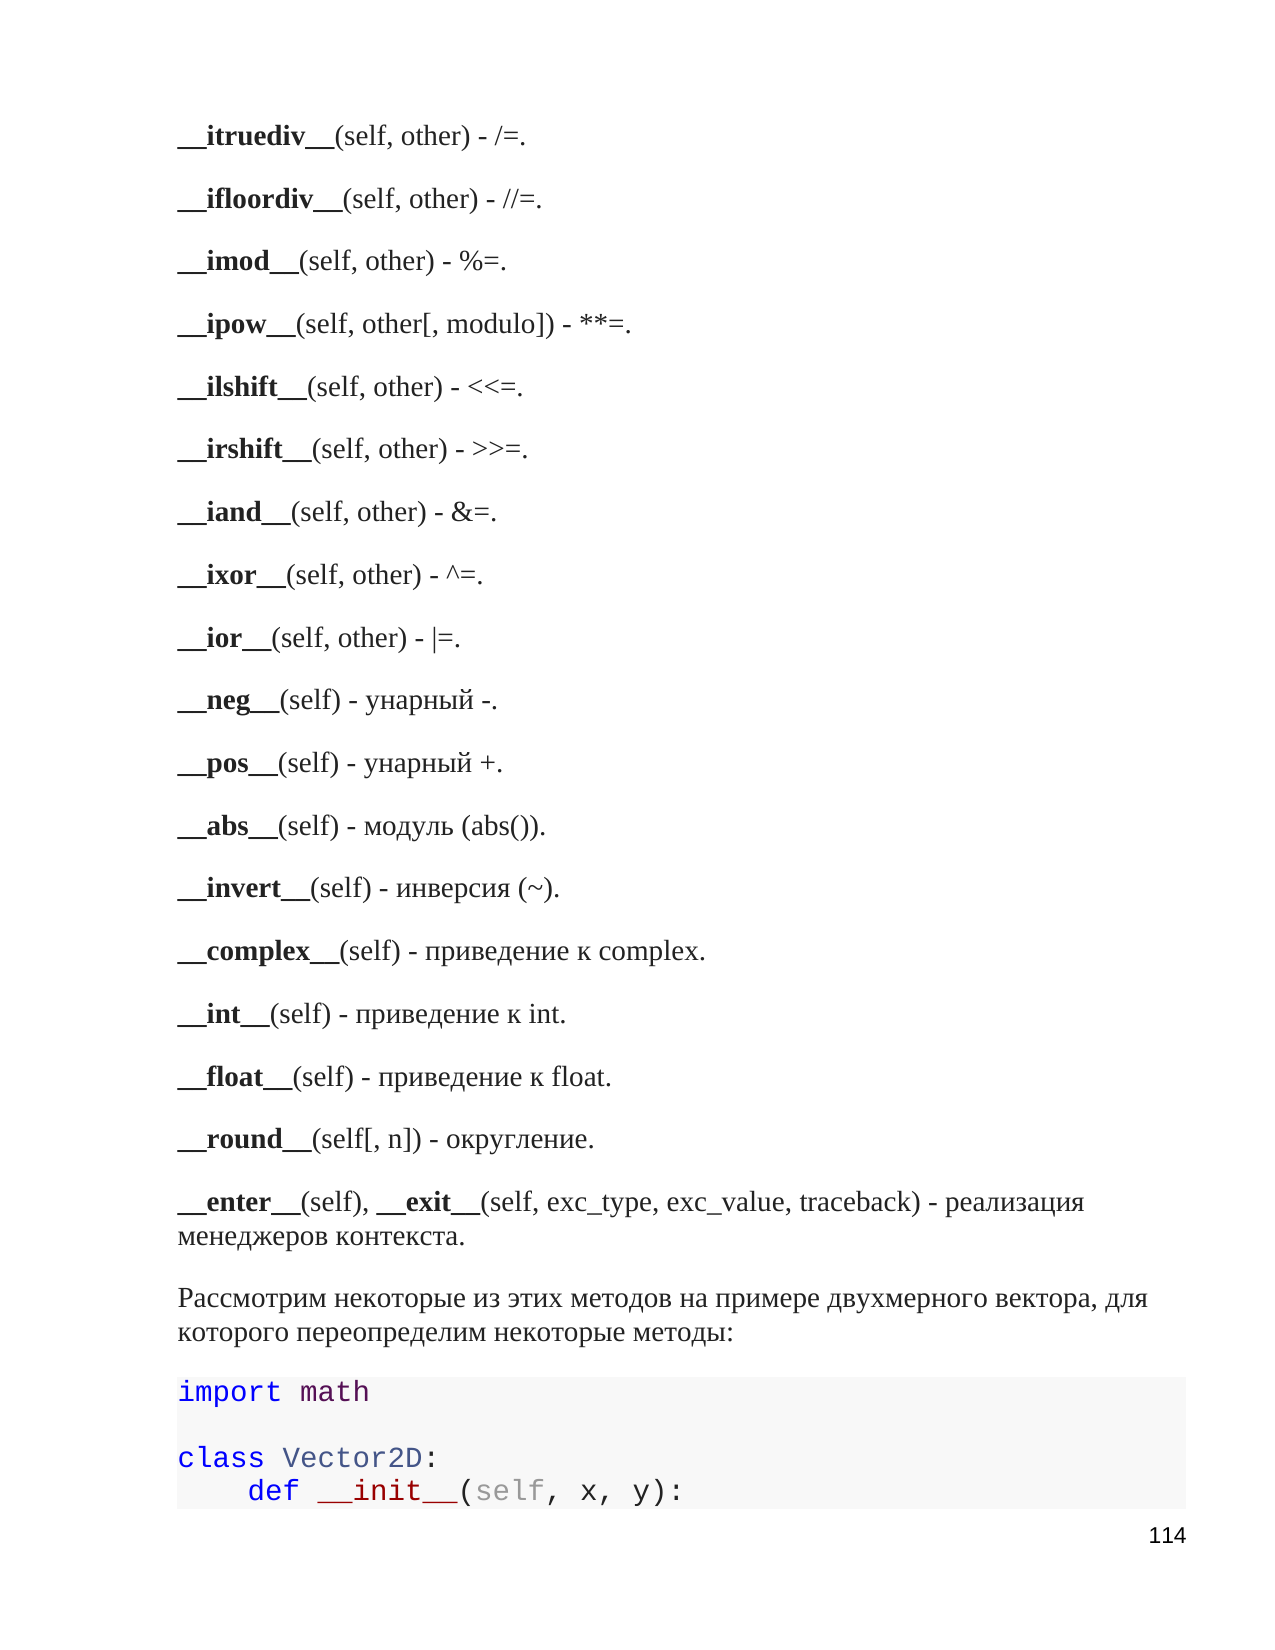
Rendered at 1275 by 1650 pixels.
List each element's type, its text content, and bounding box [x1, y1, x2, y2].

text __invert__(self) - инверсия (~). [177, 871, 1186, 904]
text __enter__(self), __exit__(self, exc_type, exc_value, traceback) - реализация менеджеров контекста. [177, 1184, 1186, 1251]
text __pos__(self) - унарный +. [177, 745, 1186, 779]
text __ixor__(self, other) - ^=. [177, 557, 1186, 591]
text class Vector2D: [177, 1443, 1186, 1476]
text __imod__(self, other) - %=. [177, 243, 1186, 277]
text __ior__(self, other) - |=. [177, 620, 1186, 653]
text __int__(self) - приведение к int. [177, 996, 1186, 1029]
text Рассмотрим некоторые из этих методов на примере двухмерного вектора, для которого переопределим некоторые методы: [177, 1280, 1186, 1347]
text import math [177, 1377, 1186, 1410]
text __ipow__(self, other[, modulo]) - **=. [177, 306, 1186, 340]
text __float__(self) - приведение к float. [177, 1059, 1186, 1092]
text __abs__(self) - модуль (abs()). [177, 808, 1186, 841]
text def __init__(self, x, y): [177, 1476, 1186, 1509]
text __itruediv__(self, other) - /=. [177, 118, 1186, 152]
text __iand__(self, other) - &=. [177, 494, 1186, 528]
text __round__(self[, n]) - округление. [177, 1121, 1186, 1155]
text __irshift__(self, other) - >>=. [177, 432, 1186, 465]
text __neg__(self) - унарный -. [177, 682, 1186, 716]
text __ilshift__(self, other) - <<=. [177, 369, 1186, 402]
text __ifloordiv__(self, other) - //=. [177, 181, 1186, 214]
text __complex__(self) - приведение к complex. [177, 933, 1186, 967]
